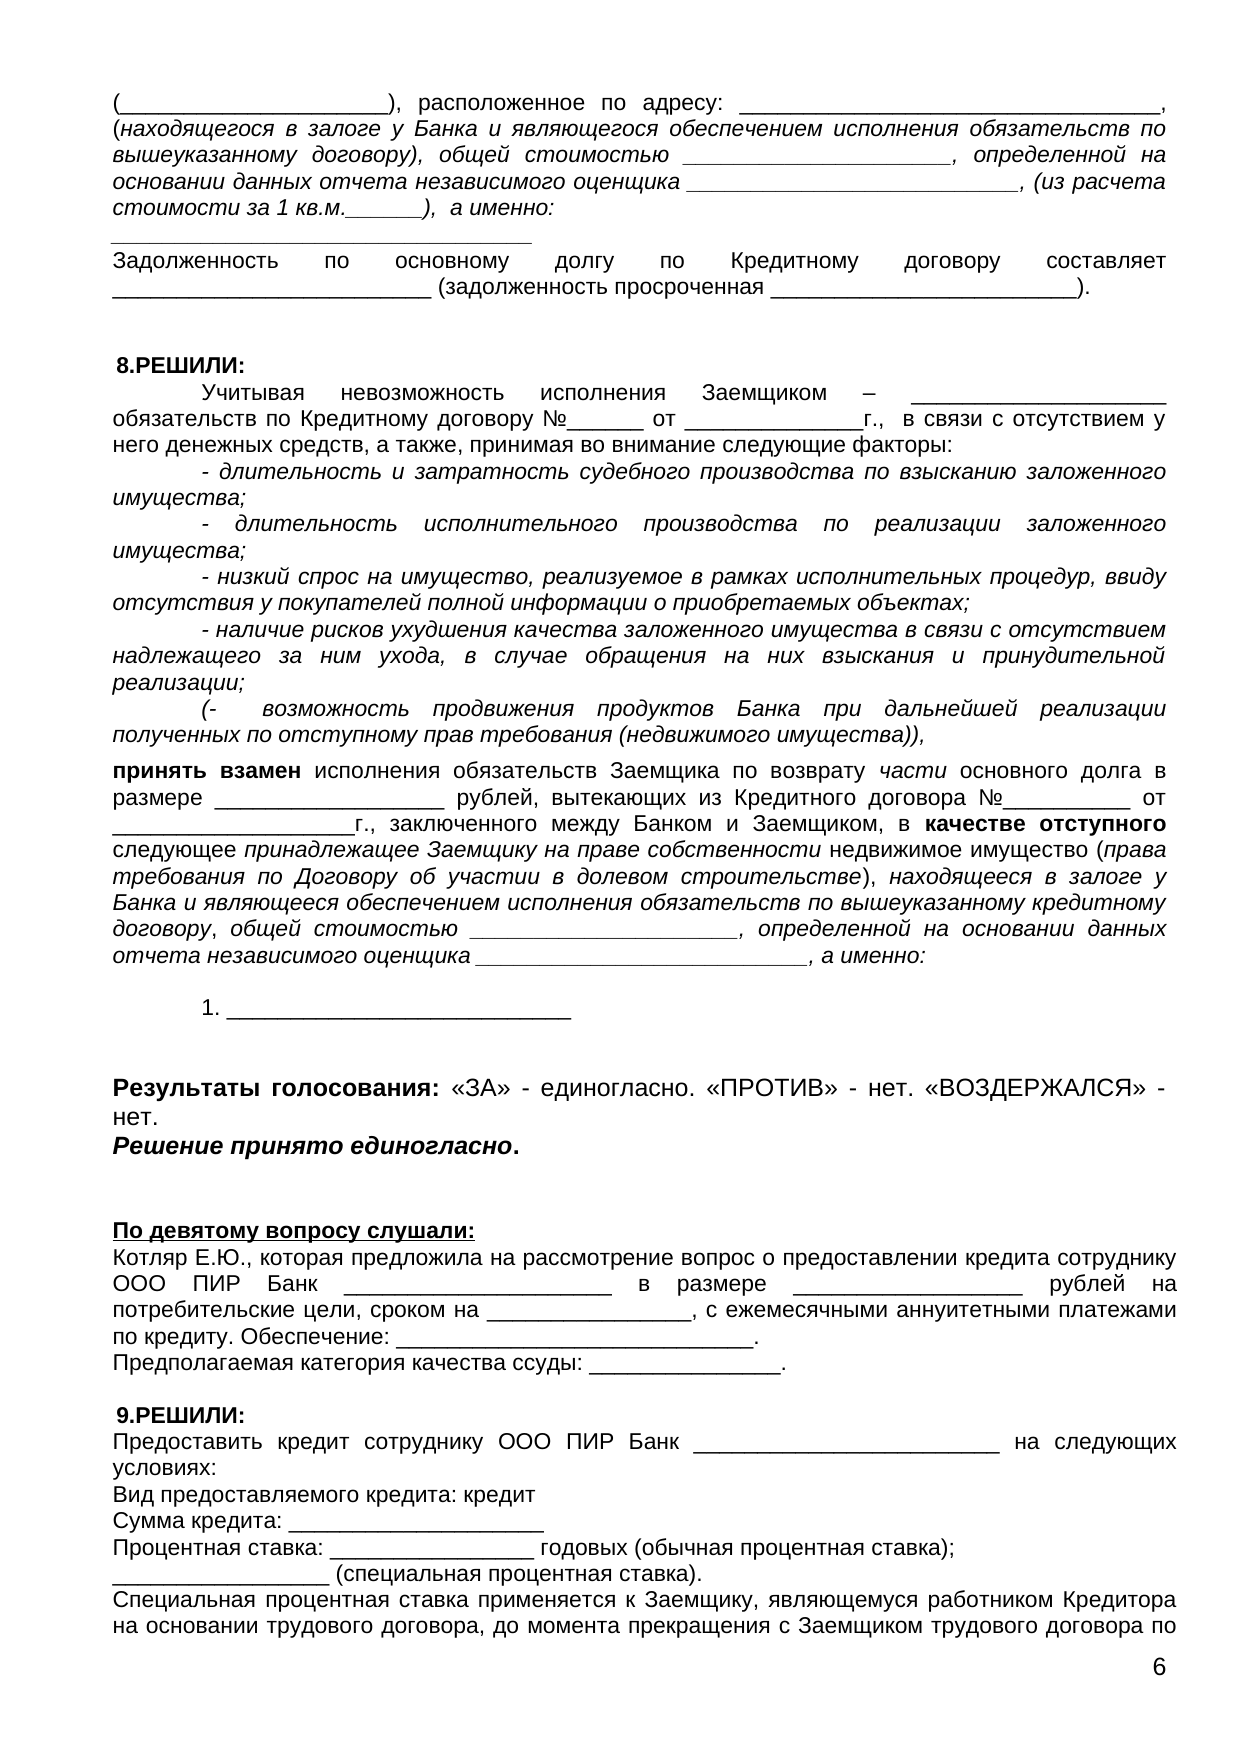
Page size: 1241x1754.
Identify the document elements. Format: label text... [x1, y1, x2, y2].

text Вид предоставляемого кредита: кредит [112, 1481, 1177, 1507]
text 9.решили: [116, 1402, 1167, 1428]
text 8.решили: [116, 352, 1167, 378]
text (- возможность продвижения продуктов Банка при дальнейшей реализации полученных по отступному прав требования (недвижимого имущества)), [112, 695, 1167, 747]
text _________________ (специальная процентная ставка). [112, 1560, 1177, 1586]
text Предоставить кредит сотруднику ООО ПИР Банк ________________________ на следующих условиях: [112, 1428, 1177, 1481]
text 1. ___________________________ [112, 994, 1167, 1021]
text Котляр Е.Ю., которая предложила на рассмотрение вопрос о предоставлении кредита сотруднику ООО ПИР Банк _____________________ в размере __________________ рублей на потребительские цели, сроком на ________________, с ежемесячными аннуитетными платежами по кредиту. Обеспечение: ____________________________. [112, 1243, 1177, 1349]
text Сумма кредита: ____________________ [112, 1507, 1177, 1533]
text Процентная ставка: ________________ годовых (обычная процентная ставка); [112, 1533, 1177, 1560]
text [112, 1586, 1177, 1639]
text - длительность и затратность судебного производства по взысканию заложенного имущества; [112, 458, 1167, 510]
text По девятому вопросу слушали: [112, 1217, 1167, 1243]
text Предполагаемая категория качества ссуды: _______________. [112, 1349, 1177, 1375]
text Задолженность по основному долгу по Кредитному договору составляет _________________________ (задолженность просроченная ________________________). [112, 247, 1167, 299]
text _________________________________ [112, 220, 1167, 247]
text Решение принято единогласно. [112, 1131, 1177, 1160]
text Учитывая невозможность исполнения Заемщиком – ____________________ обязательств по Кредитному договору №______ от ______________г., в связи с отсутствием у него денежных средств, а также, принимая во внимание следующие факторы: [112, 378, 1167, 458]
text - наличие рисков ухудшения качества заложенного имущества в связи с отсутствием надлежащего за ним ухода, в случае обращения на них взыскания и принудительной реализации; [112, 616, 1167, 695]
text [112, 89, 1167, 220]
text Результаты голосования: «ЗА» - единогласно. «ПРОТИВ» - нет. «ВОЗДЕРЖАЛСЯ» - нет. [112, 1073, 1167, 1131]
text - длительность исполнительного производства по реализации заложенного имущества; [112, 510, 1167, 563]
text - низкий спрос на имущество, реализуемое в рамках исполнительных процедур, ввиду отсутствия у покупателей полной информации о приобретаемых объектах; [112, 563, 1167, 616]
text принять взамен исполнения обязательств Заемщика по возврату части основного долга в размере __________________ рублей, вытекающих из Кредитного договора №__________ от ___________________г., заключенного между Банком и Заемщиком, в качестве отступного следующее принадлежащее Заемщику на праве собственности недвижимое имущество (права требования по Договору об участии в долевом строительстве), находящееся в залоге у Банка и являющееся обеспечением исполнения обязательств по вышеуказанному кредитному договору, общей стоимостью _____________________, определенной на основании данных отчета независимого оценщика __________________________, а именно: [112, 757, 1167, 968]
